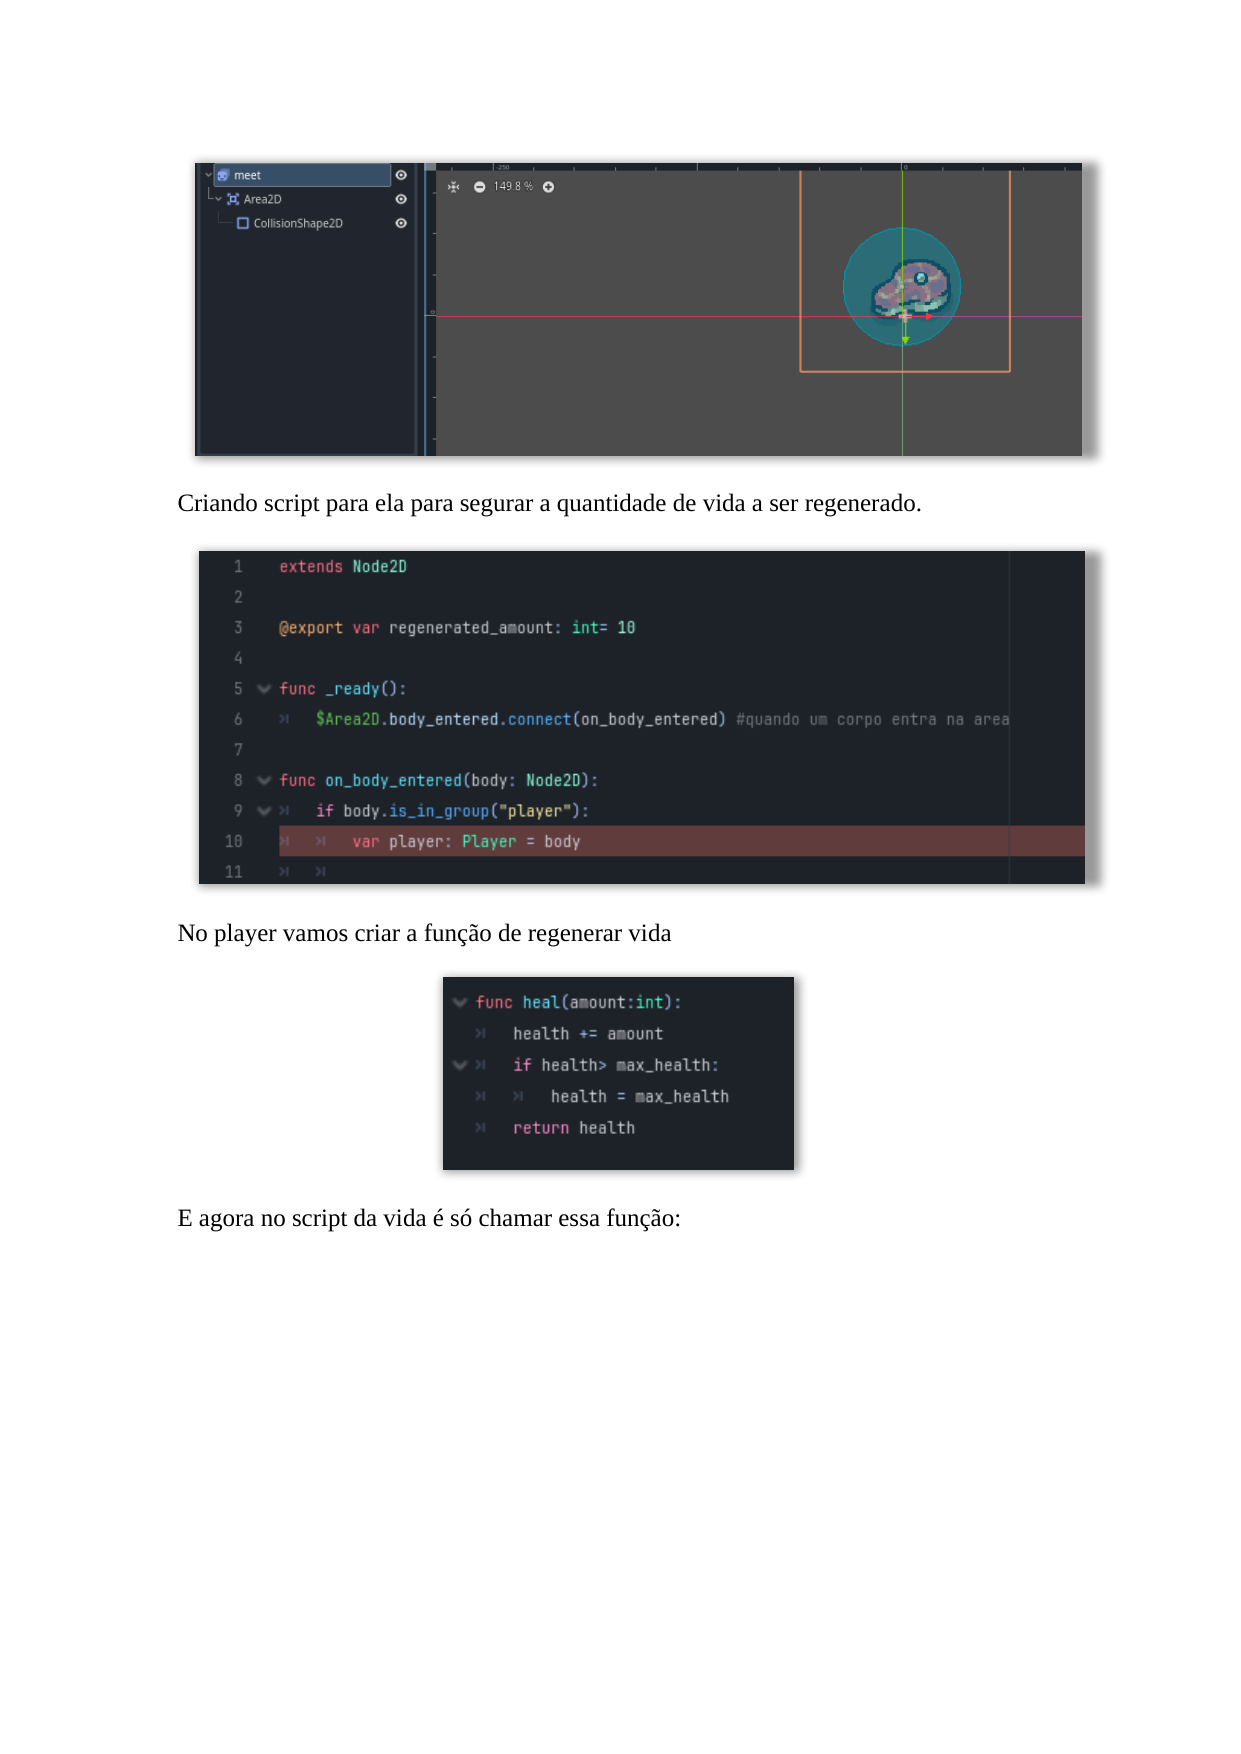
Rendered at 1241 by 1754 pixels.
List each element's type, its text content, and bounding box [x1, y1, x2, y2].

picture [195, 163, 1082, 456]
picture [443, 977, 794, 1170]
text No player vamos criar a função de regenerar vida [177, 918, 1063, 946]
text E agora no script da vida é só chamar essa função: [177, 1203, 1063, 1232]
text Criando script para ela para segurar a quantidade de vida a ser regenerado. [177, 488, 1063, 517]
picture [199, 551, 1085, 884]
